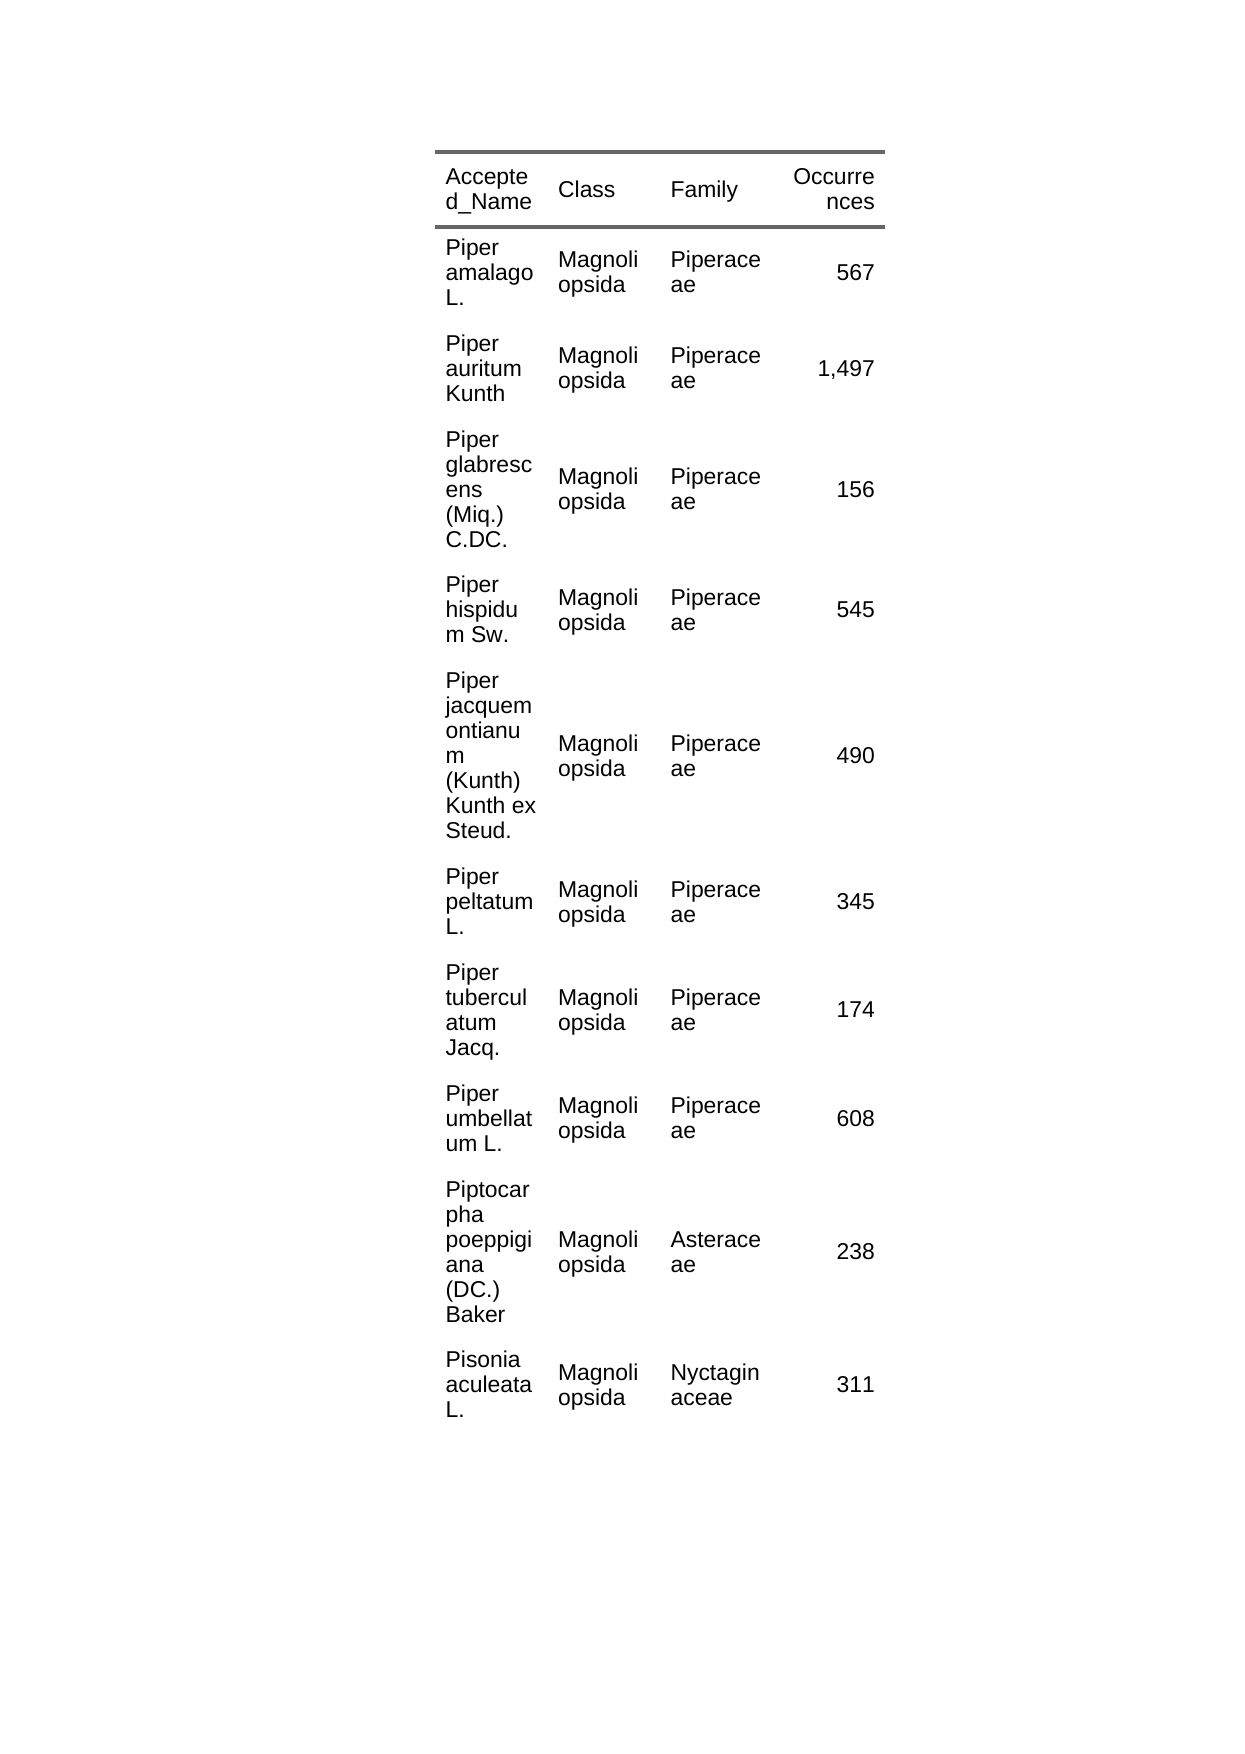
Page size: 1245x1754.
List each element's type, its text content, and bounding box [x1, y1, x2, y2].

table_header Class [548, 154, 660, 225]
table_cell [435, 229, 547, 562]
table_header Occurrences [773, 154, 885, 225]
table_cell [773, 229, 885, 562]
table_header Accepted_Name [435, 154, 547, 225]
table_header Family [660, 154, 772, 225]
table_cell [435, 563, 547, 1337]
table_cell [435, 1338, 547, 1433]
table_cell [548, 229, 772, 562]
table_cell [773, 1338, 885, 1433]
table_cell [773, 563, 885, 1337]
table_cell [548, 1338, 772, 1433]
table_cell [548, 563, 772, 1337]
